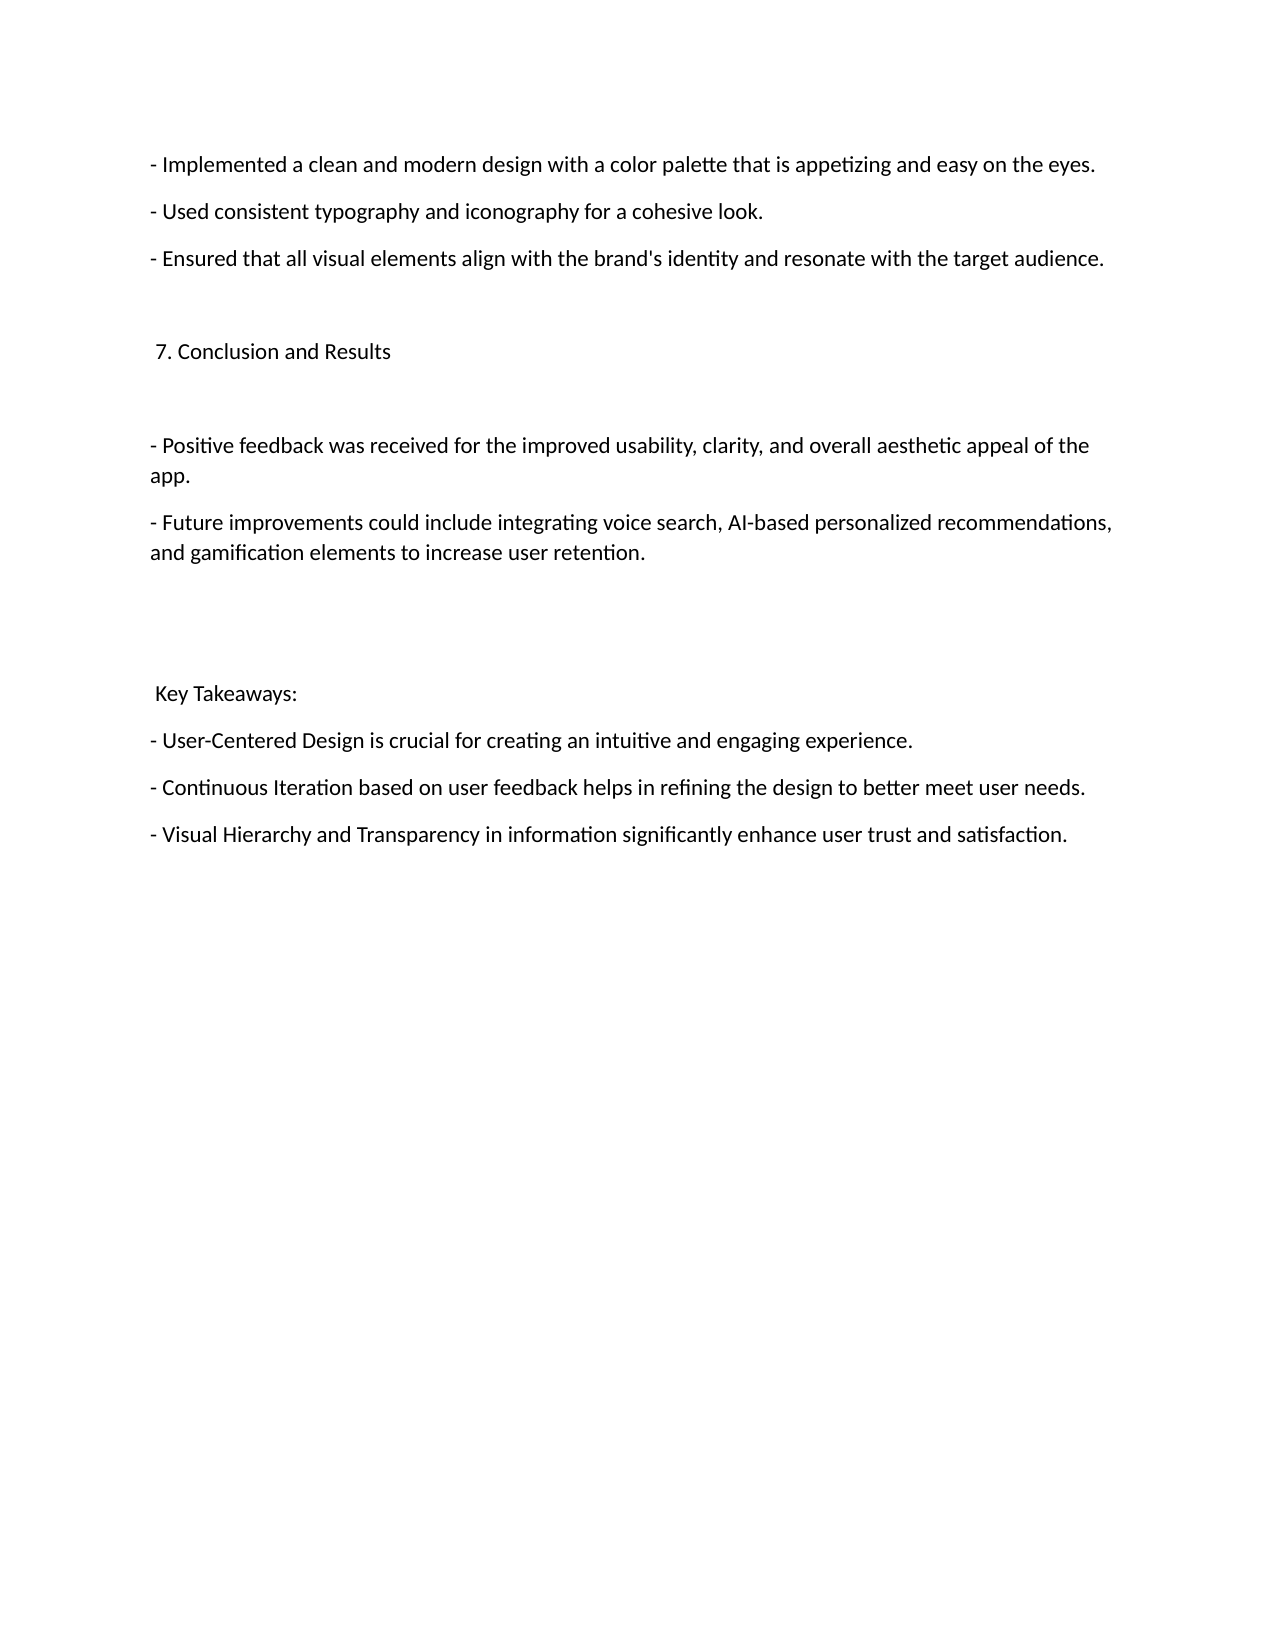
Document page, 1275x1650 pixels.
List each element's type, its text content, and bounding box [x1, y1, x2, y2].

text - User-Centered Design is crucial for creating an intuitive and engaging experience. [150, 726, 1125, 754]
text - Implemented a clean and modern design with a color palette that is appetizing and easy on the eyes. [150, 150, 1125, 178]
text - Positive feedback was received for the improved usability, clarity, and overall aesthetic appeal of the app. [150, 431, 1125, 489]
text Key Takeaways: [150, 679, 1125, 707]
text - Future improvements could include integrating voice search, AI-based personalized recommendations, and gamification elements to increase user retention. [150, 508, 1125, 567]
text - Ensured that all visual elements align with the brand's identity and resonate with the target audience. [150, 244, 1125, 272]
text - Used consistent typography and iconography for a cohesive look. [150, 197, 1125, 225]
text - Visual Hierarchy and Transparency in information significantly enhance user trust and satisfaction. [150, 820, 1125, 848]
text 7. Conclusion and Results [150, 337, 1125, 366]
text - Continuous Iteration based on user feedback helps in refining the design to better meet user needs. [150, 773, 1125, 801]
